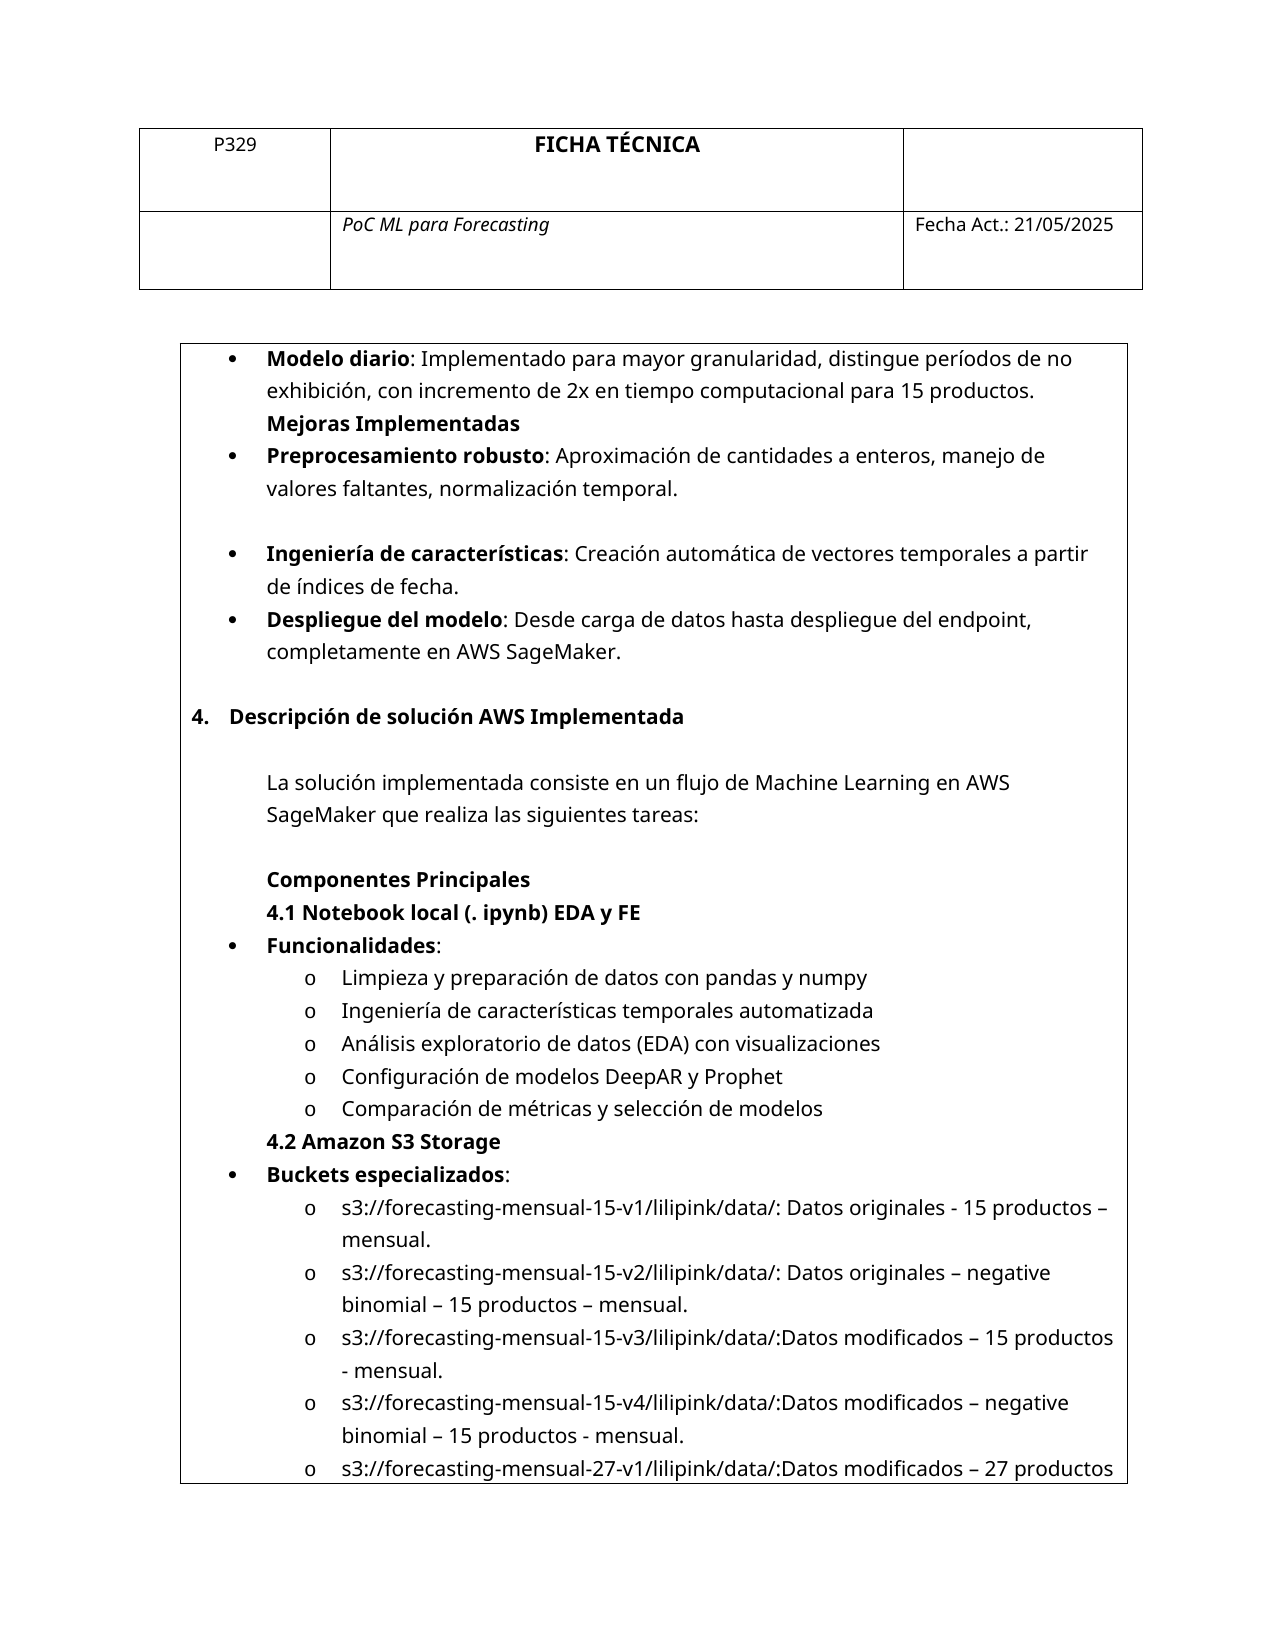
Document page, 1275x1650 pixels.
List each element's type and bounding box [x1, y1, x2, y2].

table_header [181, 344, 1127, 1482]
